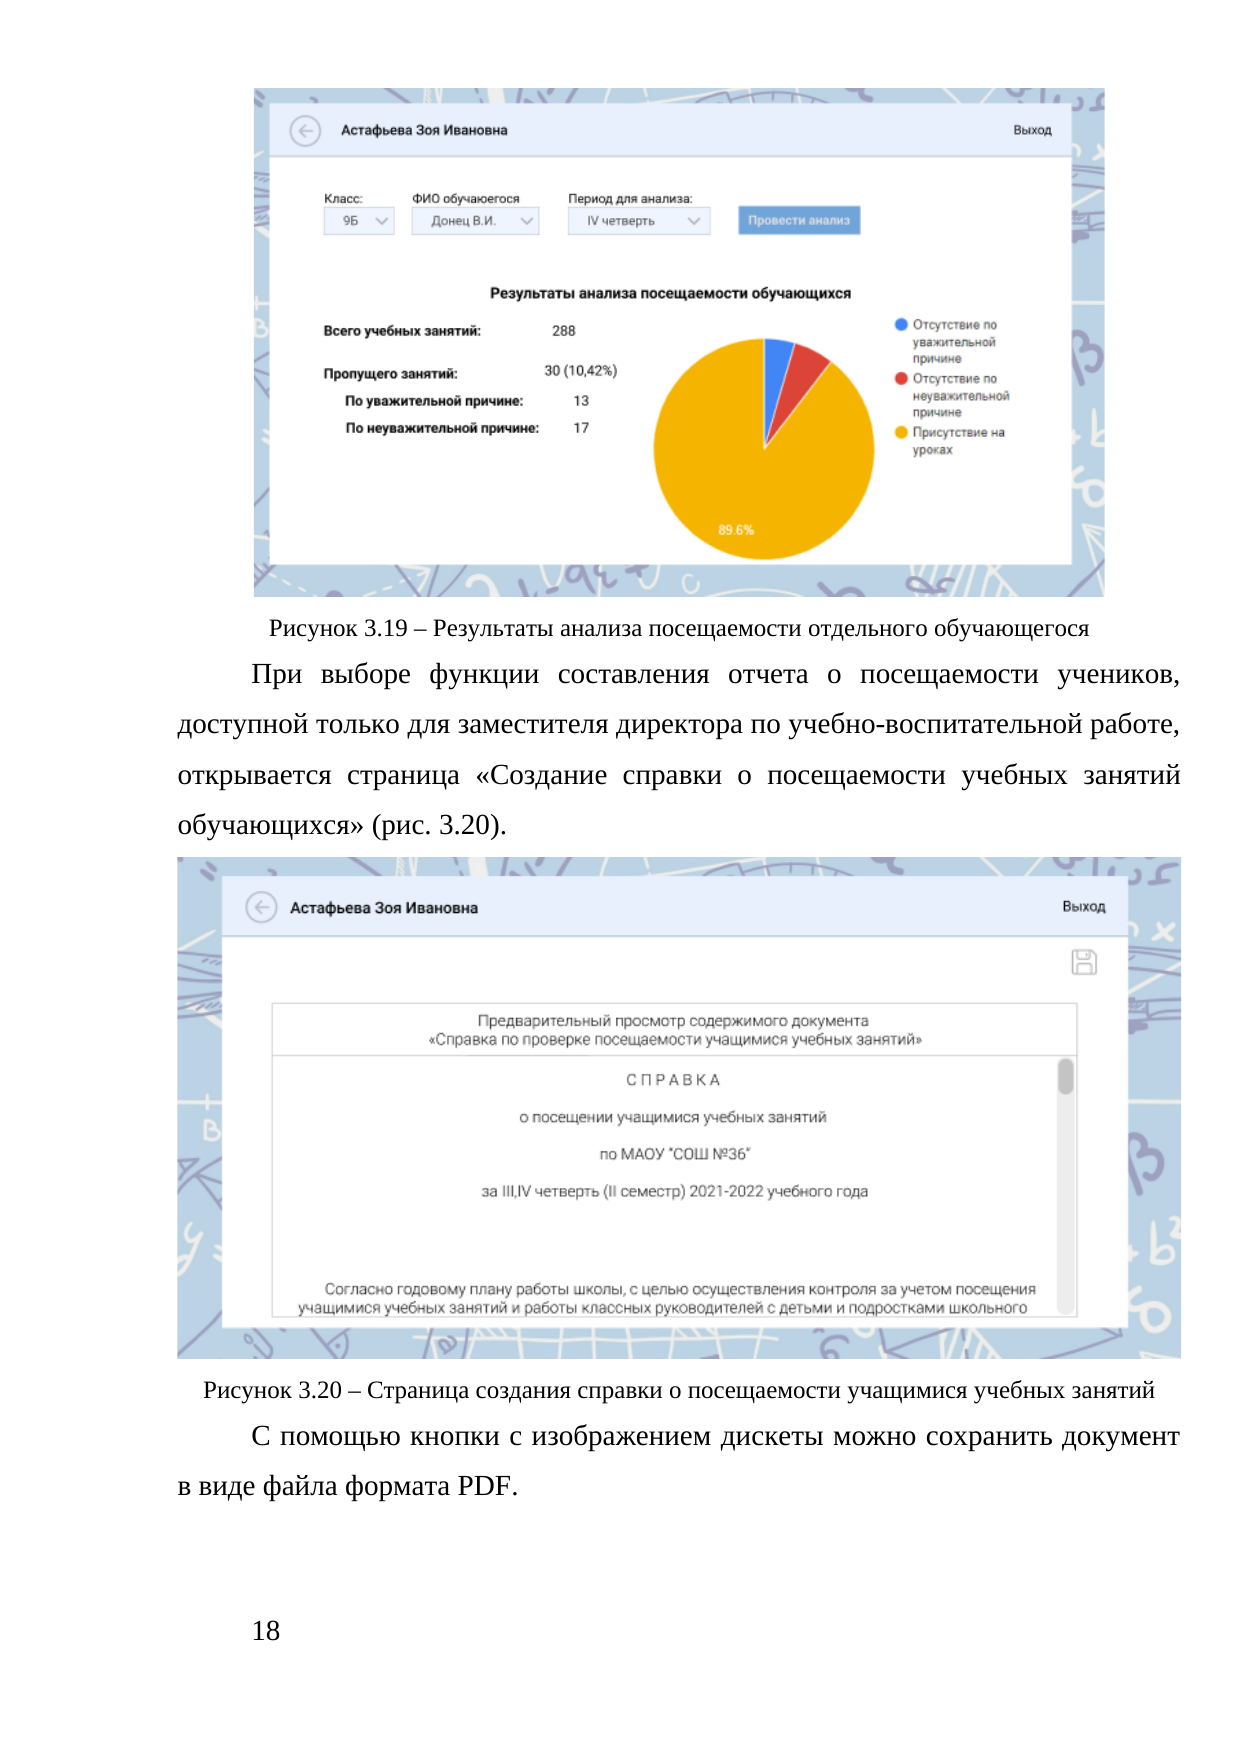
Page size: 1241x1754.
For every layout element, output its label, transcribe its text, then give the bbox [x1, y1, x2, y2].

picture [253, 88, 1105, 597]
text При выборе функции составления отчета о посещаемости учеников, доступной только для заместителя директора по учебно-воспитательной работе, открывается страница «Создание справки о посещаемости учебных занятий обучающихся» (рис. 3.20). [177, 656, 1181, 841]
text С помощью кнопки с изображением дискеты можно сохранить документ в виде файла формата PDF. [177, 1418, 1181, 1502]
text Рисунок 3.20 – Страница создания справки о посещаемости учащимися учебных занятий [177, 1375, 1181, 1404]
picture [177, 857, 1182, 1359]
text Рисунок 3.19 – Результаты анализа посещаемости отдельного обучающегося [177, 613, 1181, 642]
